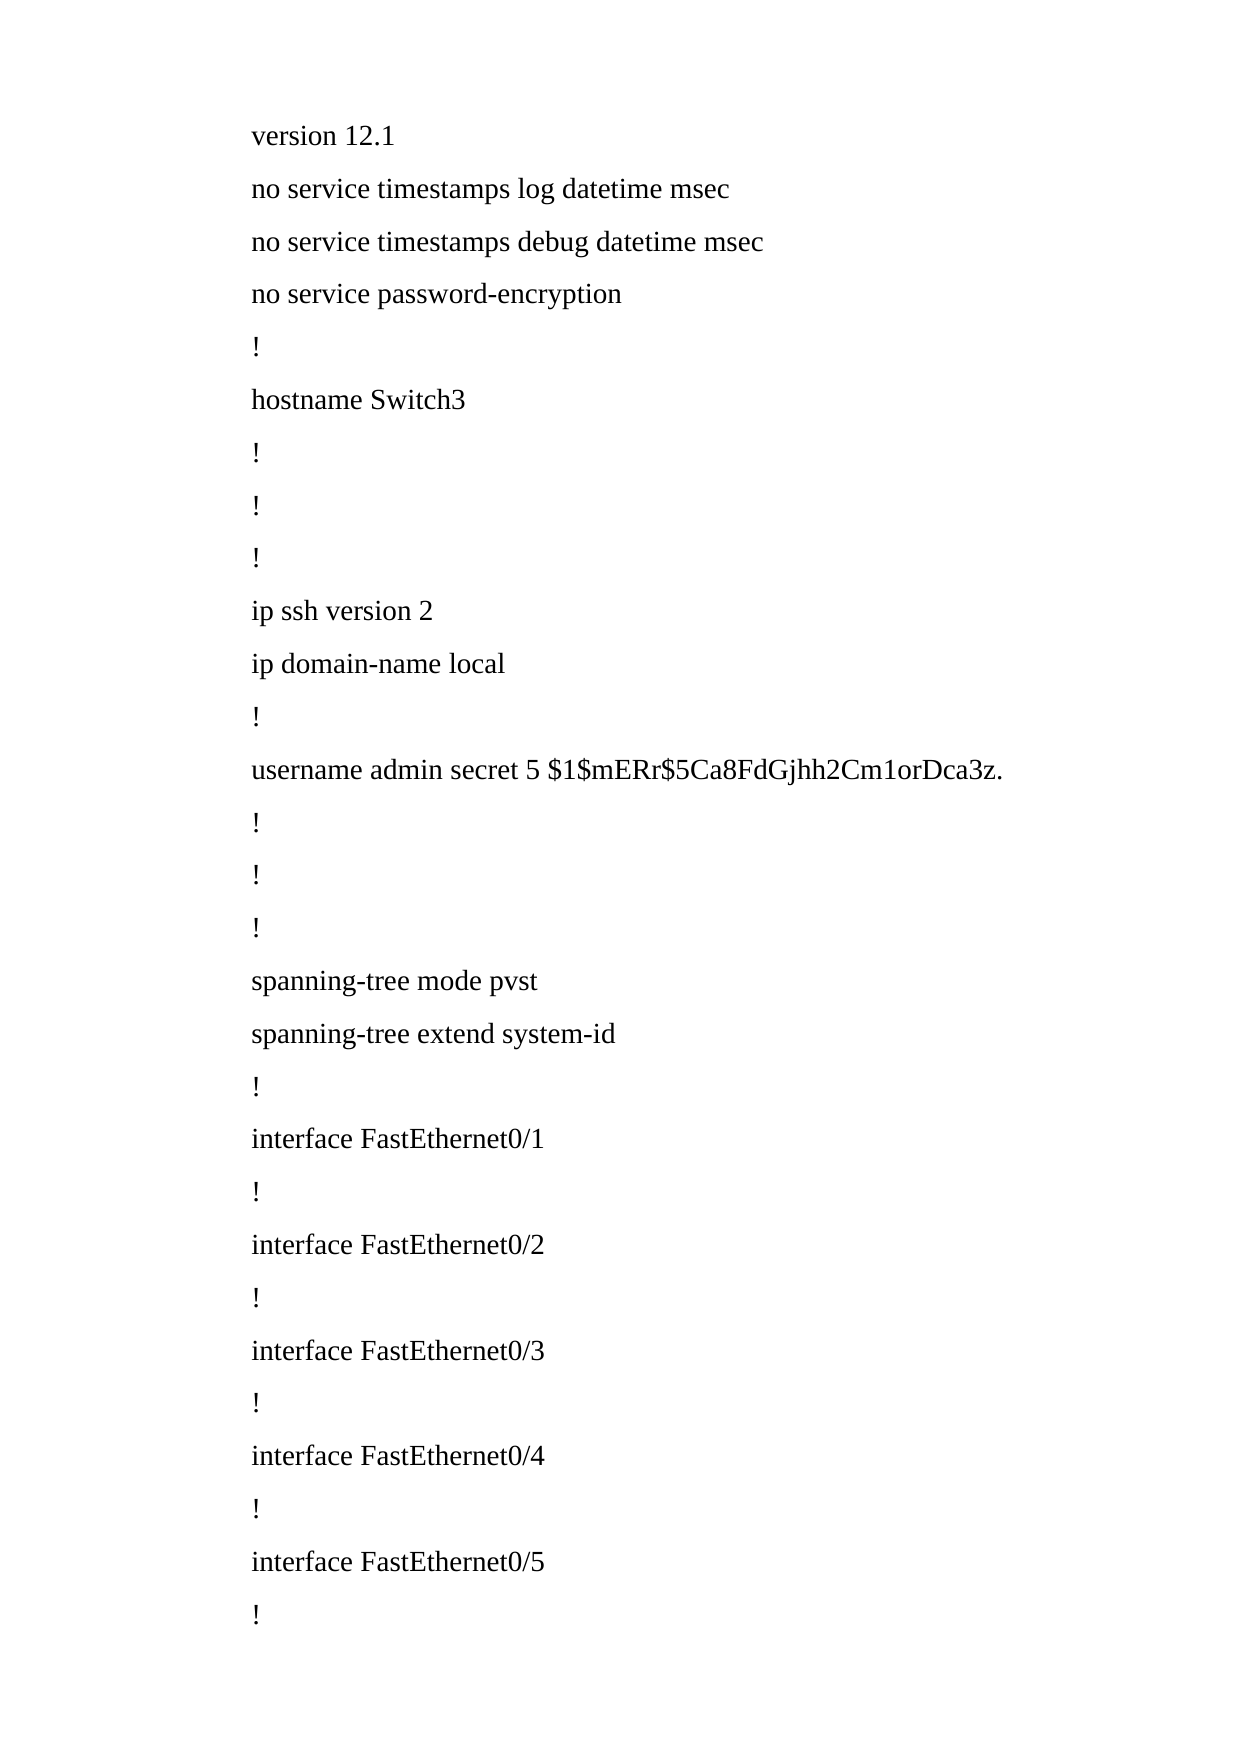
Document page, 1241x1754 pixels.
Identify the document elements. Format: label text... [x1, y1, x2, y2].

text interface FastEthernet0/3 [251, 1333, 1152, 1366]
text ! [251, 699, 1152, 733]
text ! [251, 1597, 1152, 1630]
text ! [251, 1386, 1152, 1419]
text interface FastEthernet0/2 [251, 1227, 1152, 1261]
text hostname Switch3 [251, 382, 1152, 416]
text no service timestamps debug datetime msec [251, 224, 1152, 257]
text ! [251, 541, 1152, 574]
text ! [251, 857, 1152, 891]
text ! [251, 910, 1152, 944]
text ! [251, 1280, 1152, 1313]
text no service password-encryption [251, 277, 1152, 310]
text spanning-tree mode pvst [251, 963, 1152, 997]
text username admin secret 5 $1$mERr$5Ca8FdGjhh2Cm1orDca3z. [251, 752, 1152, 785]
text version 12.1 [251, 118, 1152, 152]
text ip domain-name local [251, 646, 1152, 680]
text interface FastEthernet0/1 [251, 1122, 1152, 1155]
text interface FastEthernet0/4 [251, 1438, 1152, 1472]
text interface FastEthernet0/5 [251, 1544, 1152, 1578]
text ! [251, 435, 1152, 468]
text ! [251, 1491, 1152, 1525]
text ip ssh version 2 [251, 593, 1152, 627]
text spanning-tree extend system-id [251, 1016, 1152, 1049]
text ! [251, 488, 1152, 521]
text ! [251, 1174, 1152, 1208]
text ! [251, 329, 1152, 363]
text ! [251, 805, 1152, 838]
text ! [251, 1069, 1152, 1102]
text no service timestamps log datetime msec [251, 171, 1152, 204]
